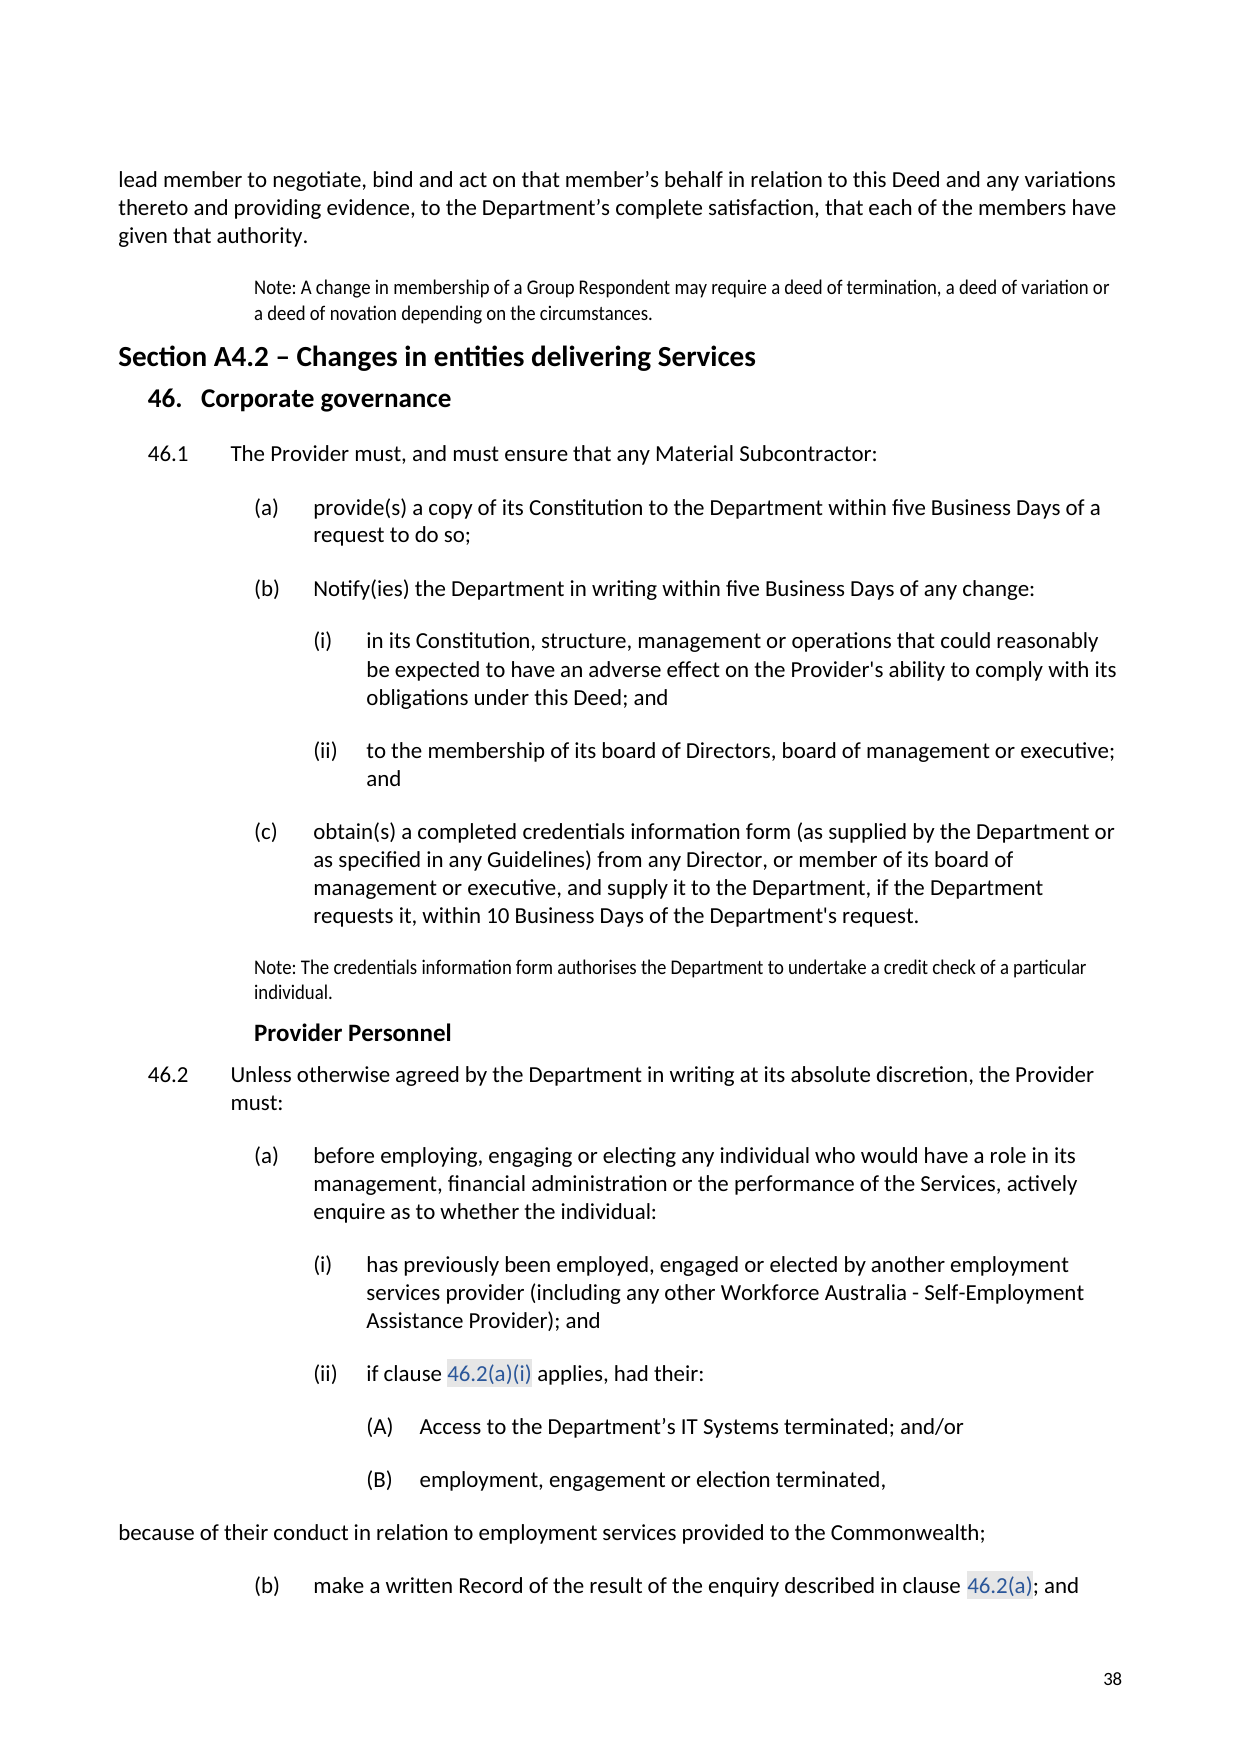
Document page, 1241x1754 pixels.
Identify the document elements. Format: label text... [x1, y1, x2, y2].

text Note: The credentials information form authorises the Department to undertake a credit check of a particular individual. [254, 954, 1122, 1005]
subtitle Section A4.2 – Changes in entities delivering Services [118, 338, 1122, 373]
subtitle Provider Personnel [254, 1017, 1122, 1048]
text because of their conduct in relation to employment services provided to the Commonwealth; [118, 1518, 1122, 1546]
text Unless otherwise agreed by the Department in writing at its absolute discretion, the Provider must: [148, 1060, 1122, 1116]
text to the membership of its board of Directors, board of management or executive; and [313, 736, 1122, 792]
text in its Constitution, structure, management or operations that could reasonably be expected to have an adverse effect on the Provider's ability to comply with its obligations under this Deed; and [313, 627, 1122, 711]
text before employing, engaging or electing any individual who would have a role in its management, financial administration or the performance of the Services, actively enquire as to whether the individual: [254, 1141, 1122, 1225]
text if clause 46.2(a)(i) applies, had their: [532, 1359, 1122, 1387]
text has previously been employed, engaged or elected by another employment services provider (including any other Workforce Australia - Self-Employment Assistance Provider); and [313, 1250, 1122, 1334]
text if clause 46.2(a)(i) applies, had their: [313, 1359, 447, 1387]
text obtain(s) a completed credentials information form (as supplied by the Department or as specified in any Guidelines) from any Director, or member of its board of management or executive, and supply it to the Department, if the Department requests it, within 10 Business Days of the Department's request. [254, 817, 1122, 929]
text make a written Record of the result of the enquiry described in clause 46.2(a); and [254, 1571, 967, 1599]
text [118, 165, 1122, 249]
text Access to the Department’s IT Systems terminated; and/or [366, 1412, 1122, 1440]
text Corporate governance [148, 382, 1122, 414]
text Note: A change in membership of a Group Respondent may require a deed of termination, a deed of variation or a deed of novation depending on the circumstances. [254, 274, 1122, 325]
text Notify(ies) the Department in writing within five Business Days of any change: [254, 574, 1122, 602]
text The Provider must, and must ensure that any Material Subcontractor: [148, 439, 1122, 468]
text employment, engagement or election terminated, [366, 1465, 1122, 1493]
text provide(s) a copy of its Constitution to the Department within five Business Days of a request to do so; [254, 493, 1122, 549]
